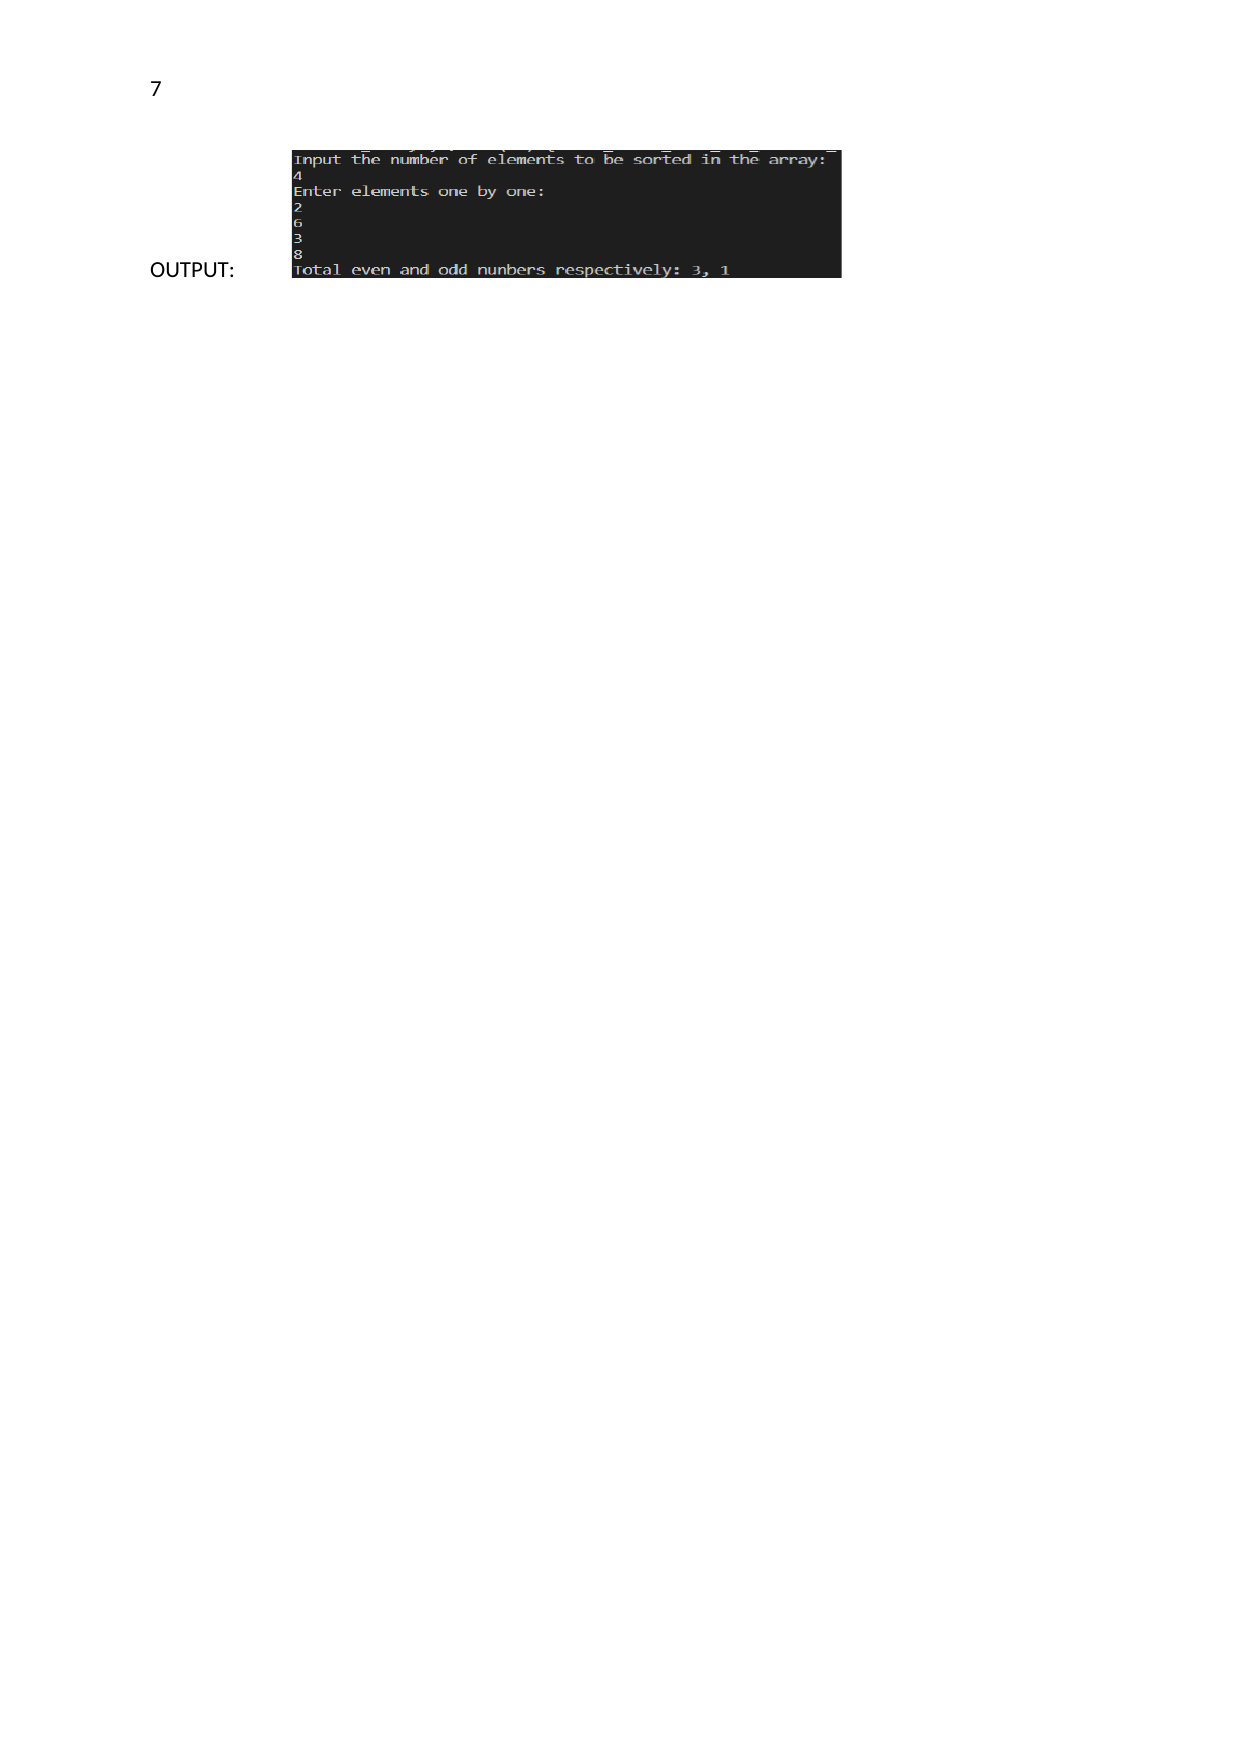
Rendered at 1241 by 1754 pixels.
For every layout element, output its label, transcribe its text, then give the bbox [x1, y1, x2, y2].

picture [291, 150, 842, 278]
